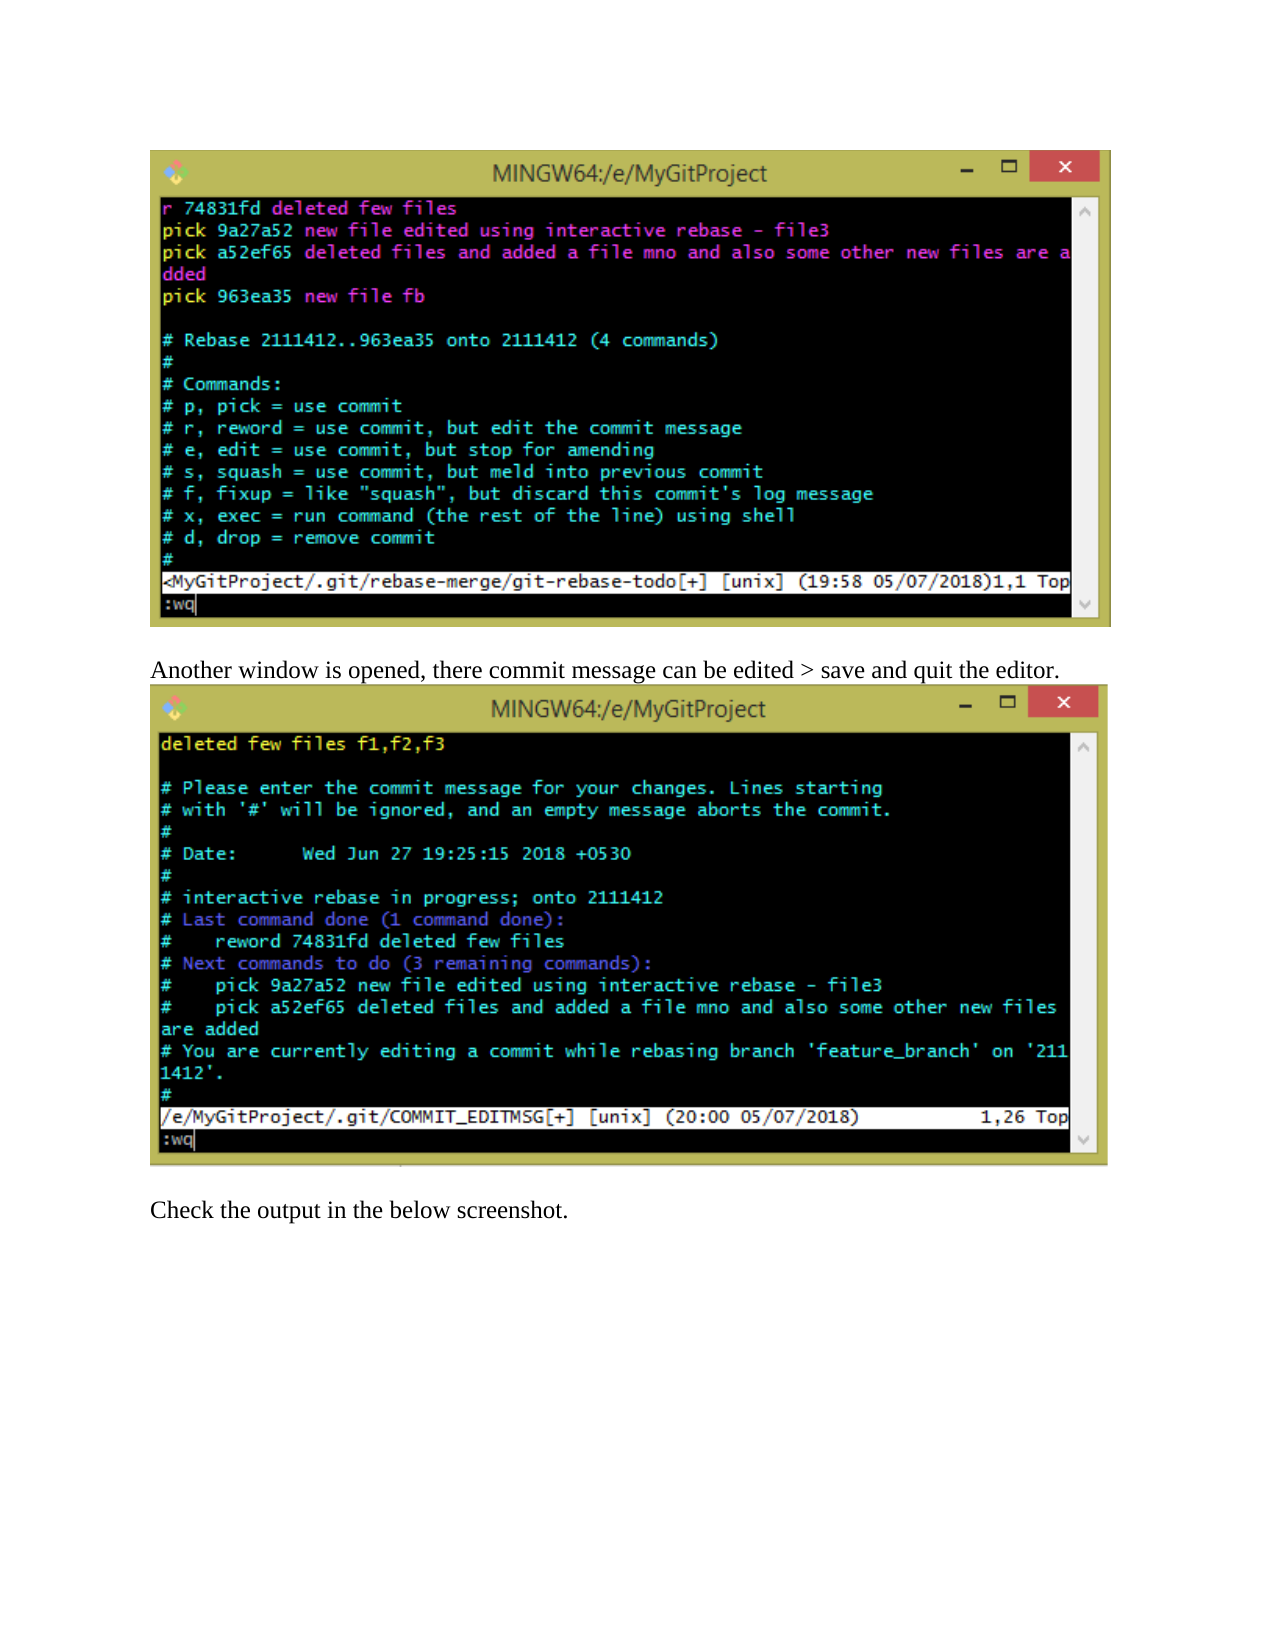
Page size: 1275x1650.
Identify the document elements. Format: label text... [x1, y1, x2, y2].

text Another window is opened, there commit message can be edited > save and quit the editor. [150, 655, 1125, 684]
picture [150, 684, 1108, 1167]
picture [150, 150, 1111, 627]
text Check the output in the below screenshot. [150, 1196, 1125, 1224]
